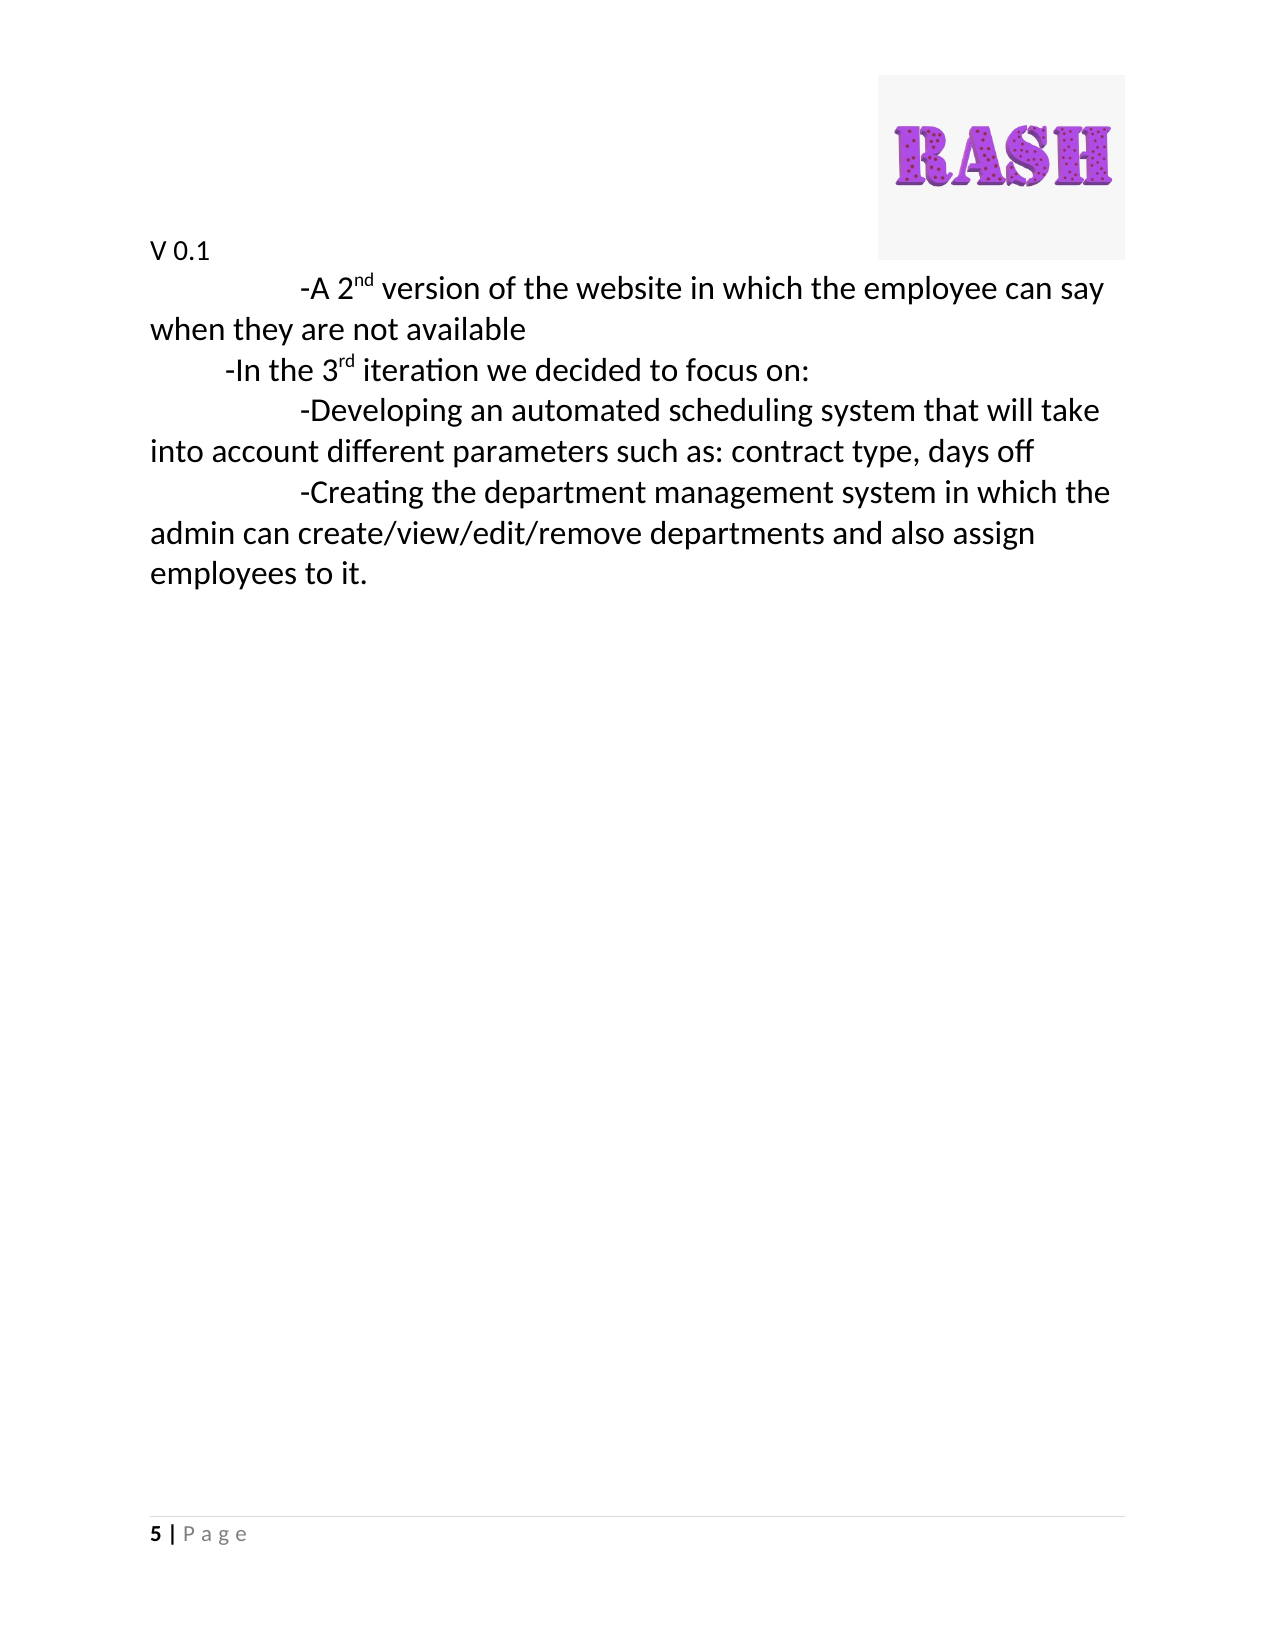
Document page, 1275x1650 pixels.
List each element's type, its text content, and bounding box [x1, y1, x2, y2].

text -Creating the department management system in which the admin can create/view/edit/remove departments and also assign employees to it. [150, 471, 1125, 593]
picture [878, 75, 1125, 260]
text -Developing an automated scheduling system that will take into account different parameters such as: contract type, days off [150, 389, 1125, 471]
text -In the 3rd iteration we decided to focus on: [150, 349, 1125, 389]
text -A 2nd version of the website in which the employee can say when they are not available [150, 267, 1125, 349]
